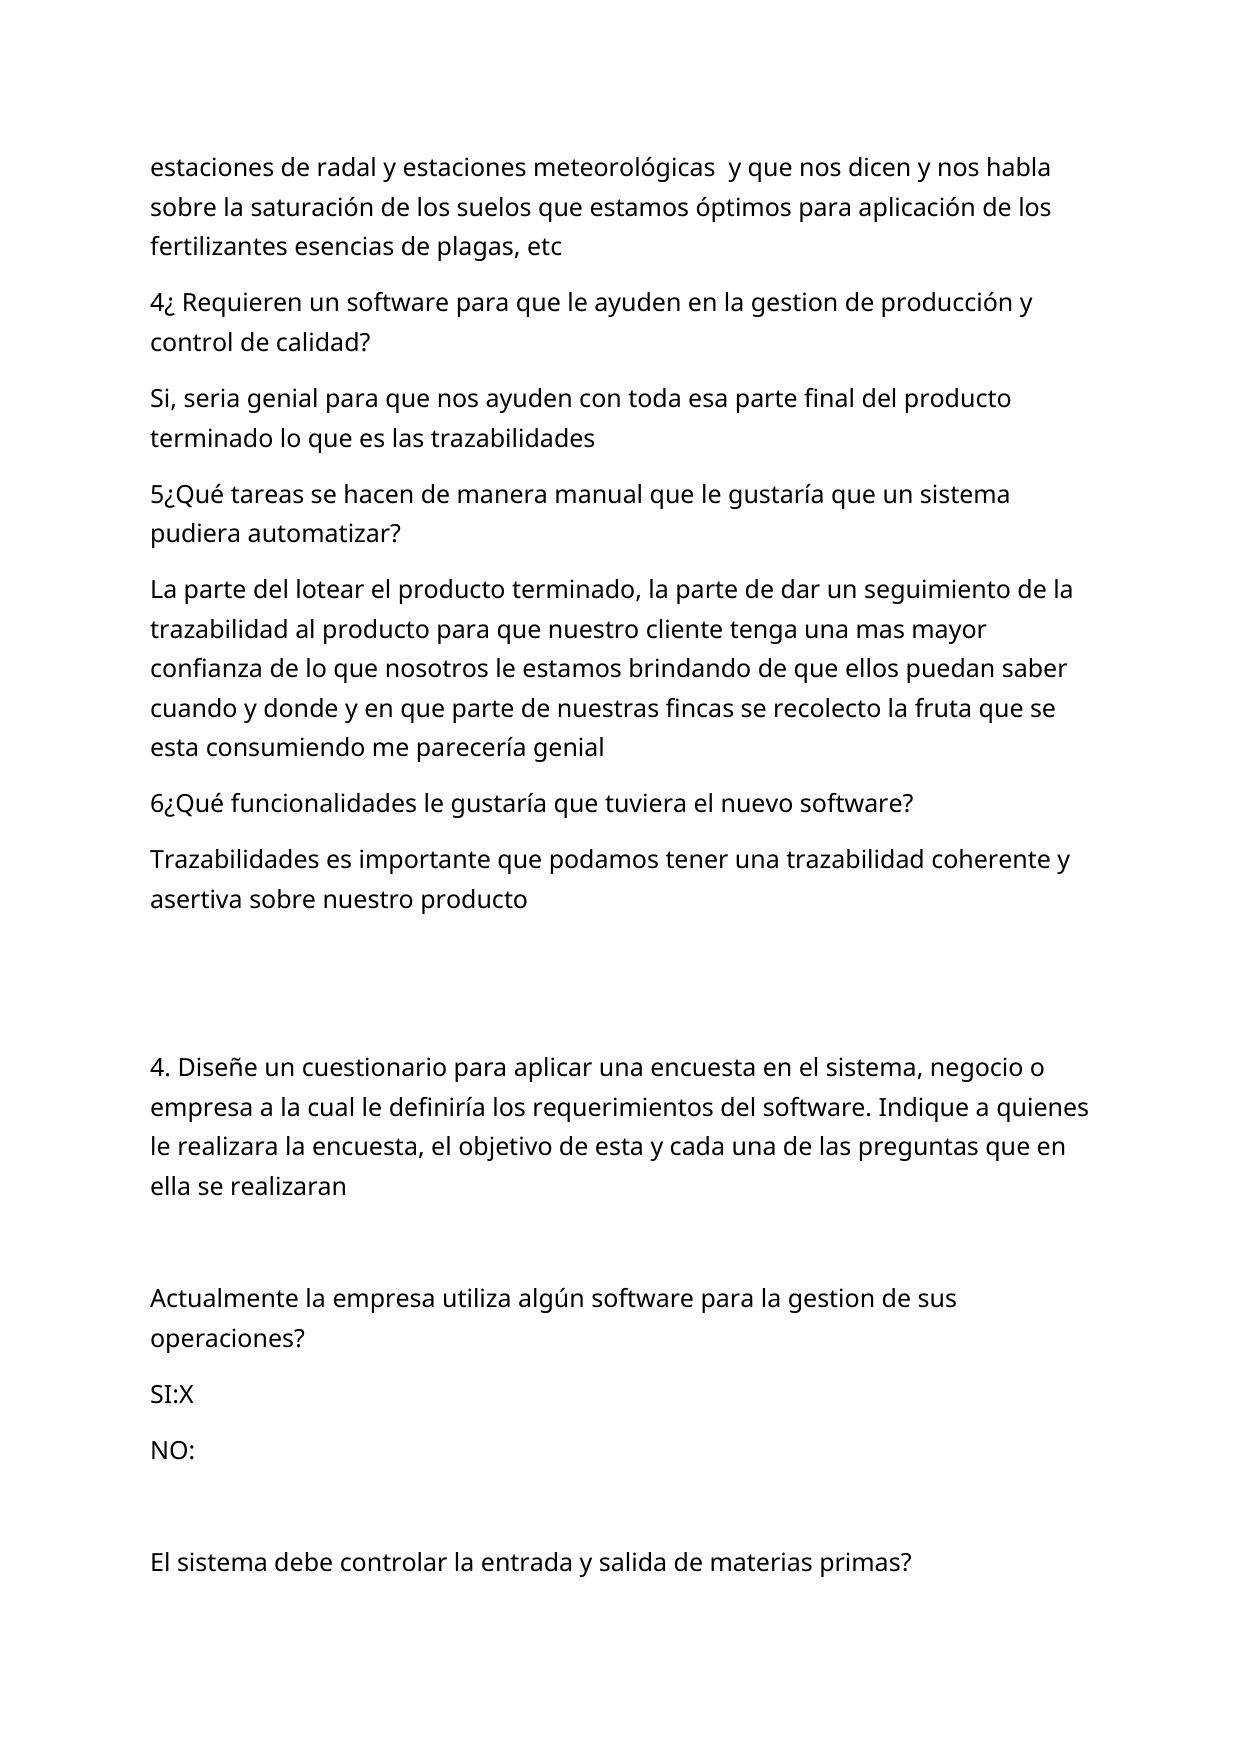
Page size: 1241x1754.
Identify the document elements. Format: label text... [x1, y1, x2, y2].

text El sistema debe controlar la entrada y salida de materias primas? [150, 1545, 1090, 1579]
text Trazabilidades es importante que podamos tener una trazabilidad coherente y asertiva sobre nuestro producto [150, 842, 1090, 916]
text 4¿ Requieren un software para que le ayuden en la gestion de producción y control de calidad? [150, 285, 1090, 359]
text La parte del lotear el producto terminado, la parte de dar un seguimiento de la trazabilidad al producto para que nuestro cliente tenga una mas mayor confianza de lo que nosotros le estamos brindando de que ellos puedan saber cuando y donde y en que parte de nuestras fincas se recolecto la fruta que se esta consumiendo me parecería genial [150, 572, 1090, 764]
text Si, seria genial para que nos ayuden con toda esa parte final del producto terminado lo que es las trazabilidades [150, 381, 1090, 454]
text NO: [150, 1433, 1090, 1467]
text 5¿Qué tareas se hacen de manera manual que le gustaría que un sistema pudiera automatizar? [150, 476, 1090, 550]
text Actualmente la empresa utiliza algún software para la gestion de sus operaciones? [150, 1281, 1090, 1354]
text 4. Diseñe un cuestionario para aplicar una encuesta en el sistema, negocio o empresa a la cual le definiría los requerimientos del software. Indique a quienes le realizara la encuesta, el objetivo de esta y cada una de las preguntas que en ella se realizaran [150, 1050, 1090, 1203]
text 6¿Qué funcionalidades le gustaría que tuviera el nuevo software? [150, 786, 1090, 820]
text SI:X [150, 1376, 1090, 1411]
